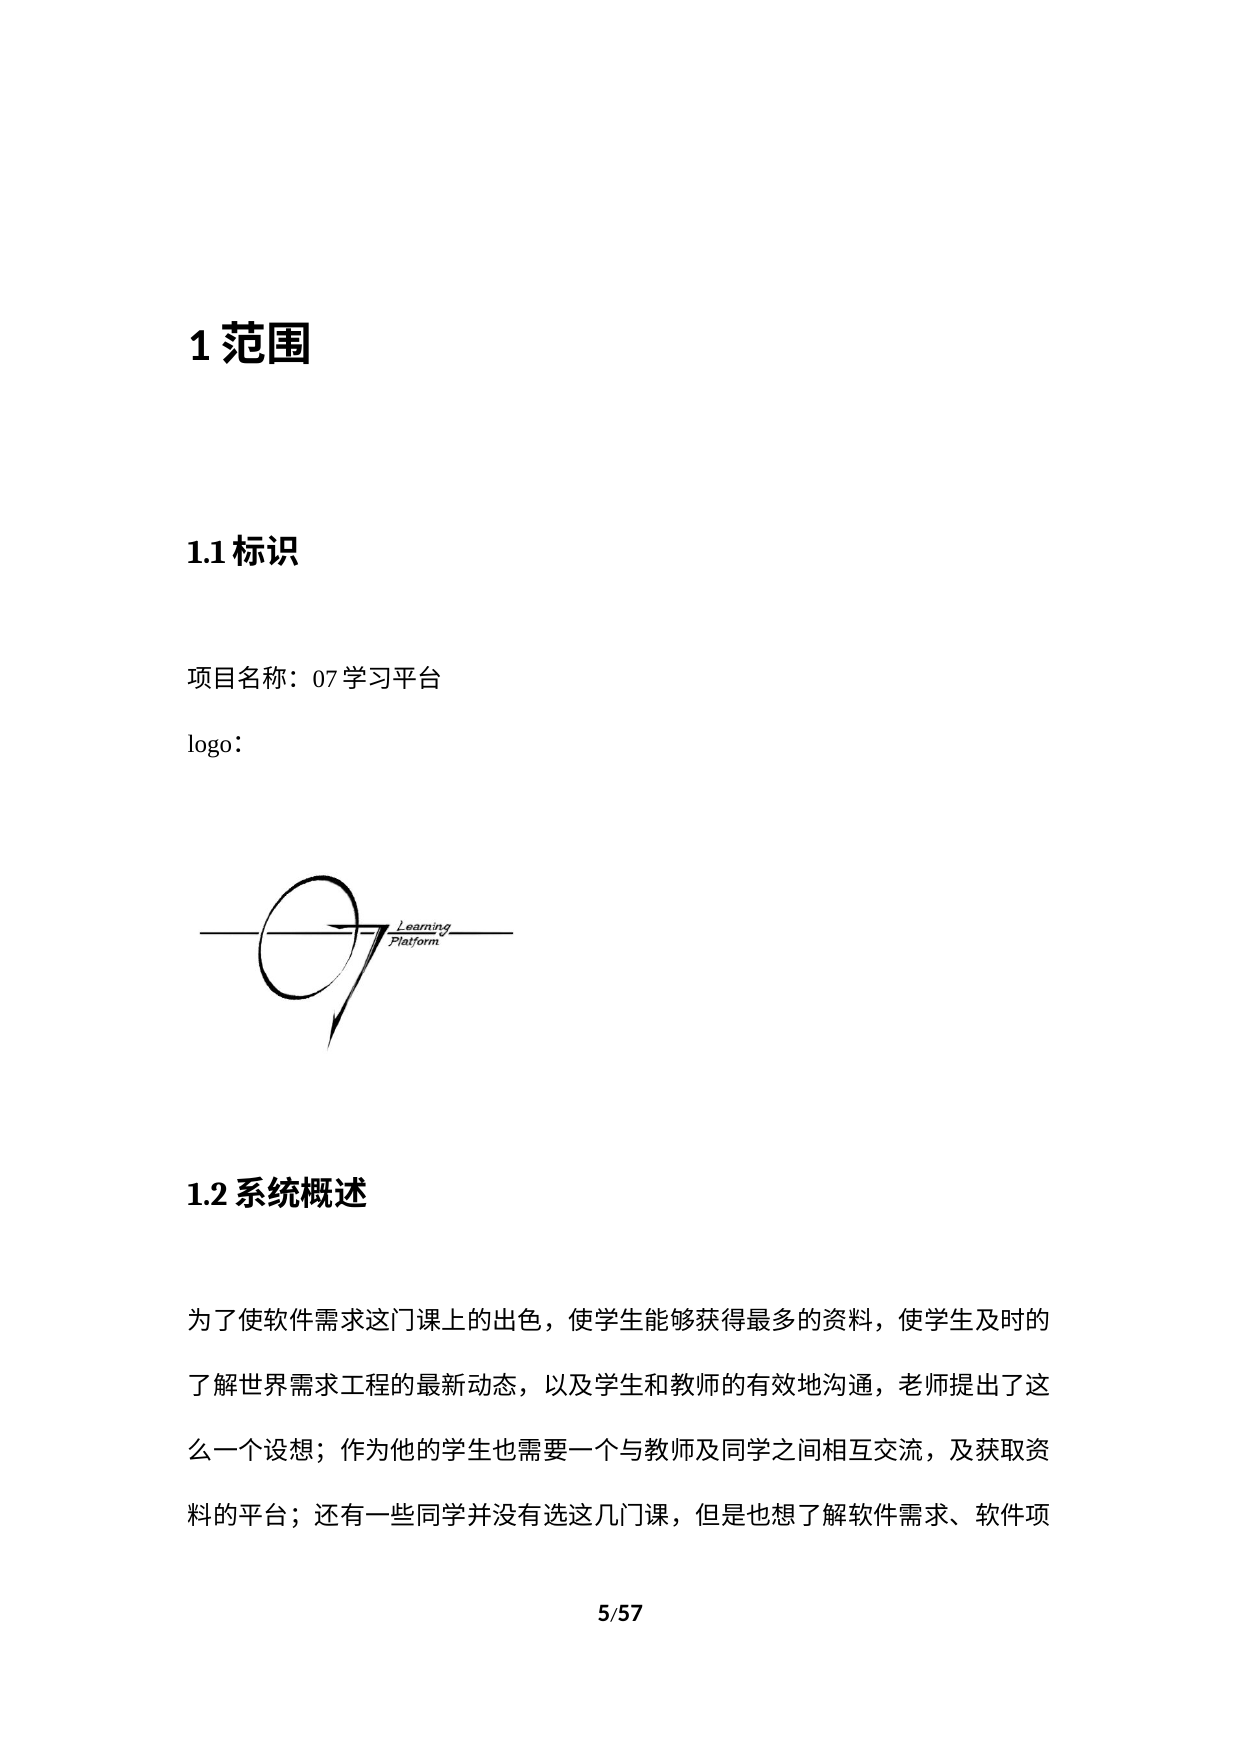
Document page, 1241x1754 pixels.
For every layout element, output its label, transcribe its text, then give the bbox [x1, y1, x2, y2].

text 项目名称：07学习平台 [187, 644, 1053, 709]
text logo： [187, 709, 1053, 774]
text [187, 1286, 1053, 1546]
subtitle 1.2系统概述 [187, 1159, 1053, 1224]
picture [187, 774, 519, 1106]
subtitle 1范围 [187, 291, 1053, 389]
subtitle 1.1标识 [187, 517, 1053, 582]
